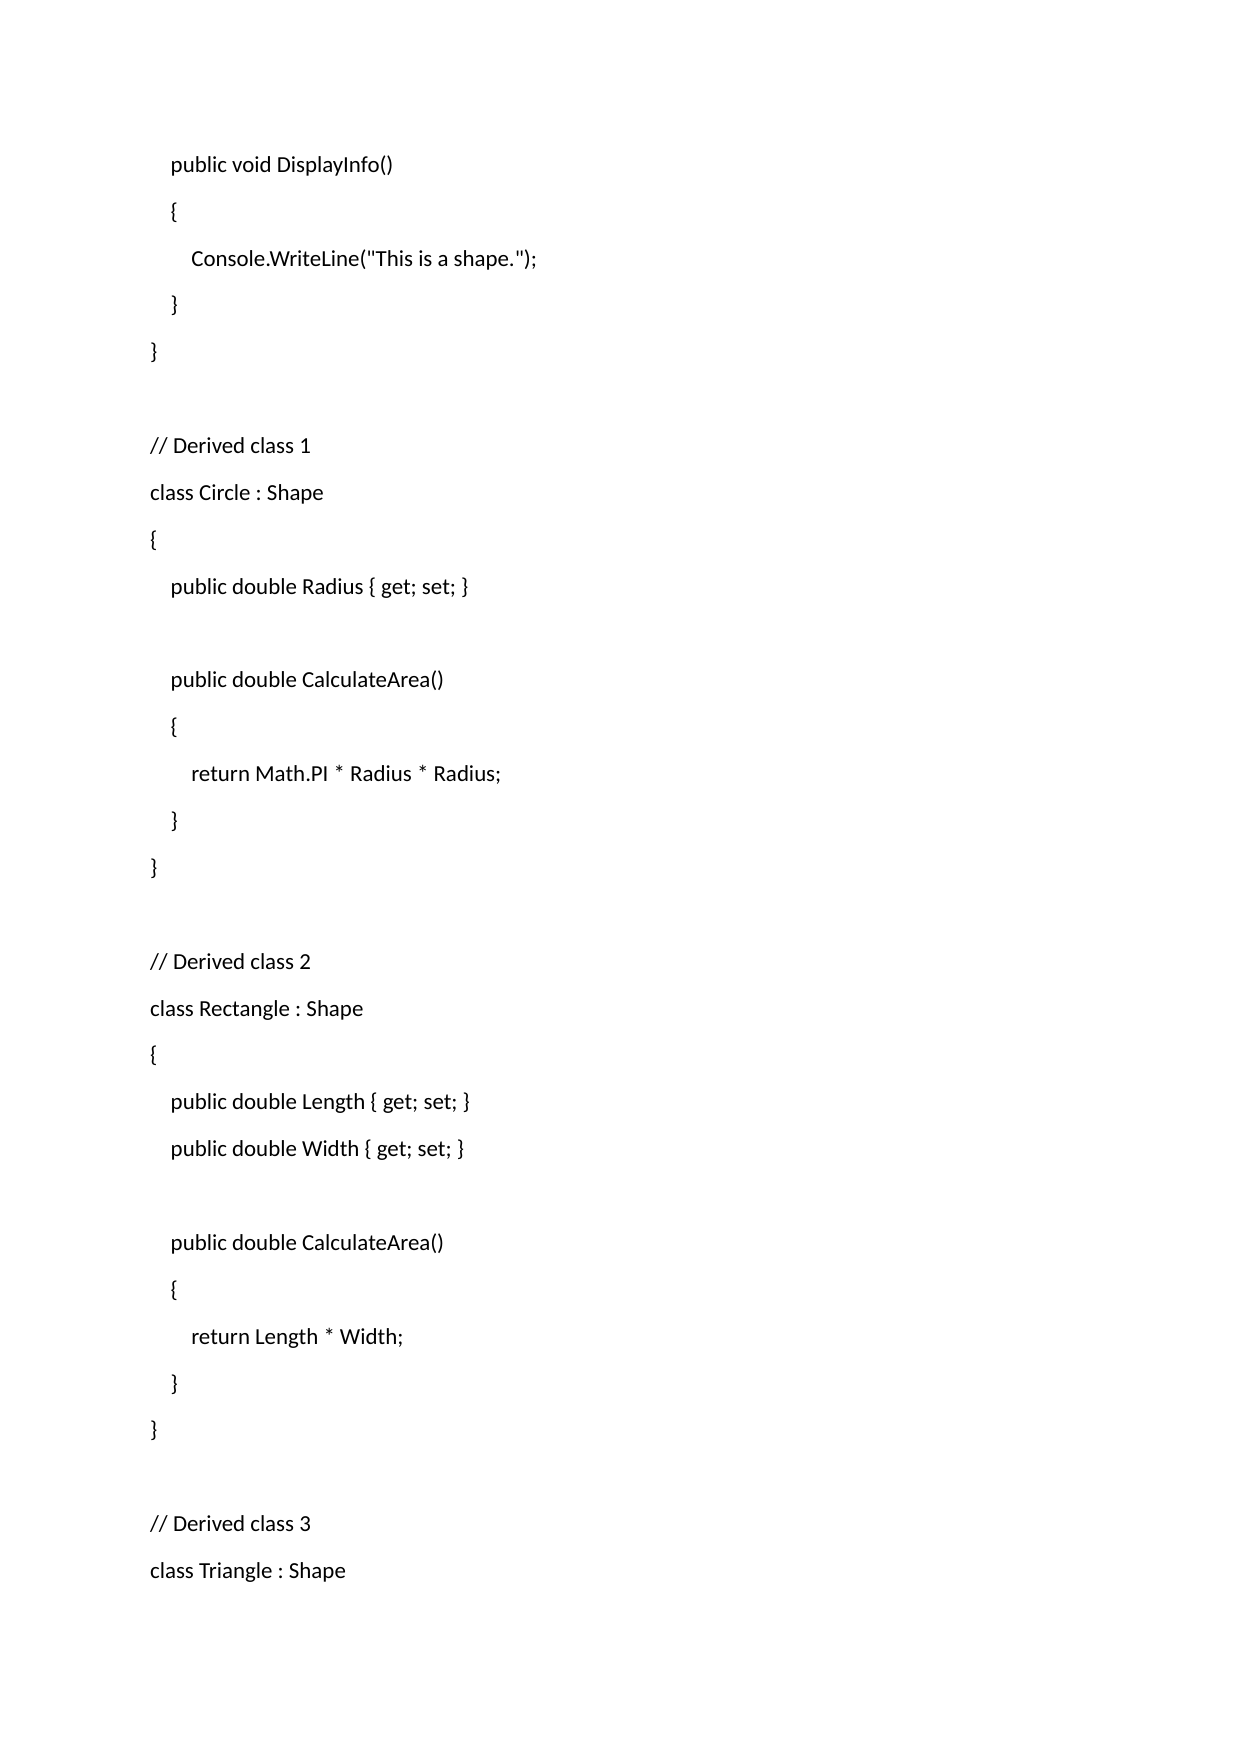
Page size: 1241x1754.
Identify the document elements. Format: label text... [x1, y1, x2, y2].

text return Length * Width; [150, 1322, 1090, 1350]
text } [150, 853, 1090, 881]
text { [150, 197, 1090, 225]
text public double Length { get; set; } [150, 1087, 1090, 1116]
text } [150, 1416, 1090, 1444]
text } [150, 291, 1090, 319]
text Console.WriteLine("This is a shape."); [150, 244, 1090, 272]
text class Rectangle : Shape [150, 994, 1090, 1022]
text } [150, 1369, 1090, 1397]
text public double CalculateArea() [150, 666, 1090, 694]
text { [150, 1041, 1090, 1069]
text public double CalculateArea() [150, 1228, 1090, 1256]
text } [150, 337, 1090, 366]
text // Derived class 3 [150, 1509, 1090, 1537]
text public void DisplayInfo() [150, 150, 1090, 178]
text public double Width { get; set; } [150, 1134, 1090, 1162]
text public double Radius { get; set; } [150, 572, 1090, 600]
text { [150, 712, 1090, 741]
text // Derived class 2 [150, 947, 1090, 975]
text // Derived class 1 [150, 431, 1090, 459]
text class Triangle : Shape [150, 1556, 1090, 1584]
text return Math.PI * Radius * Radius; [150, 759, 1090, 787]
text { [150, 1275, 1090, 1303]
text } [150, 806, 1090, 834]
text { [150, 525, 1090, 553]
text class Circle : Shape [150, 478, 1090, 506]
